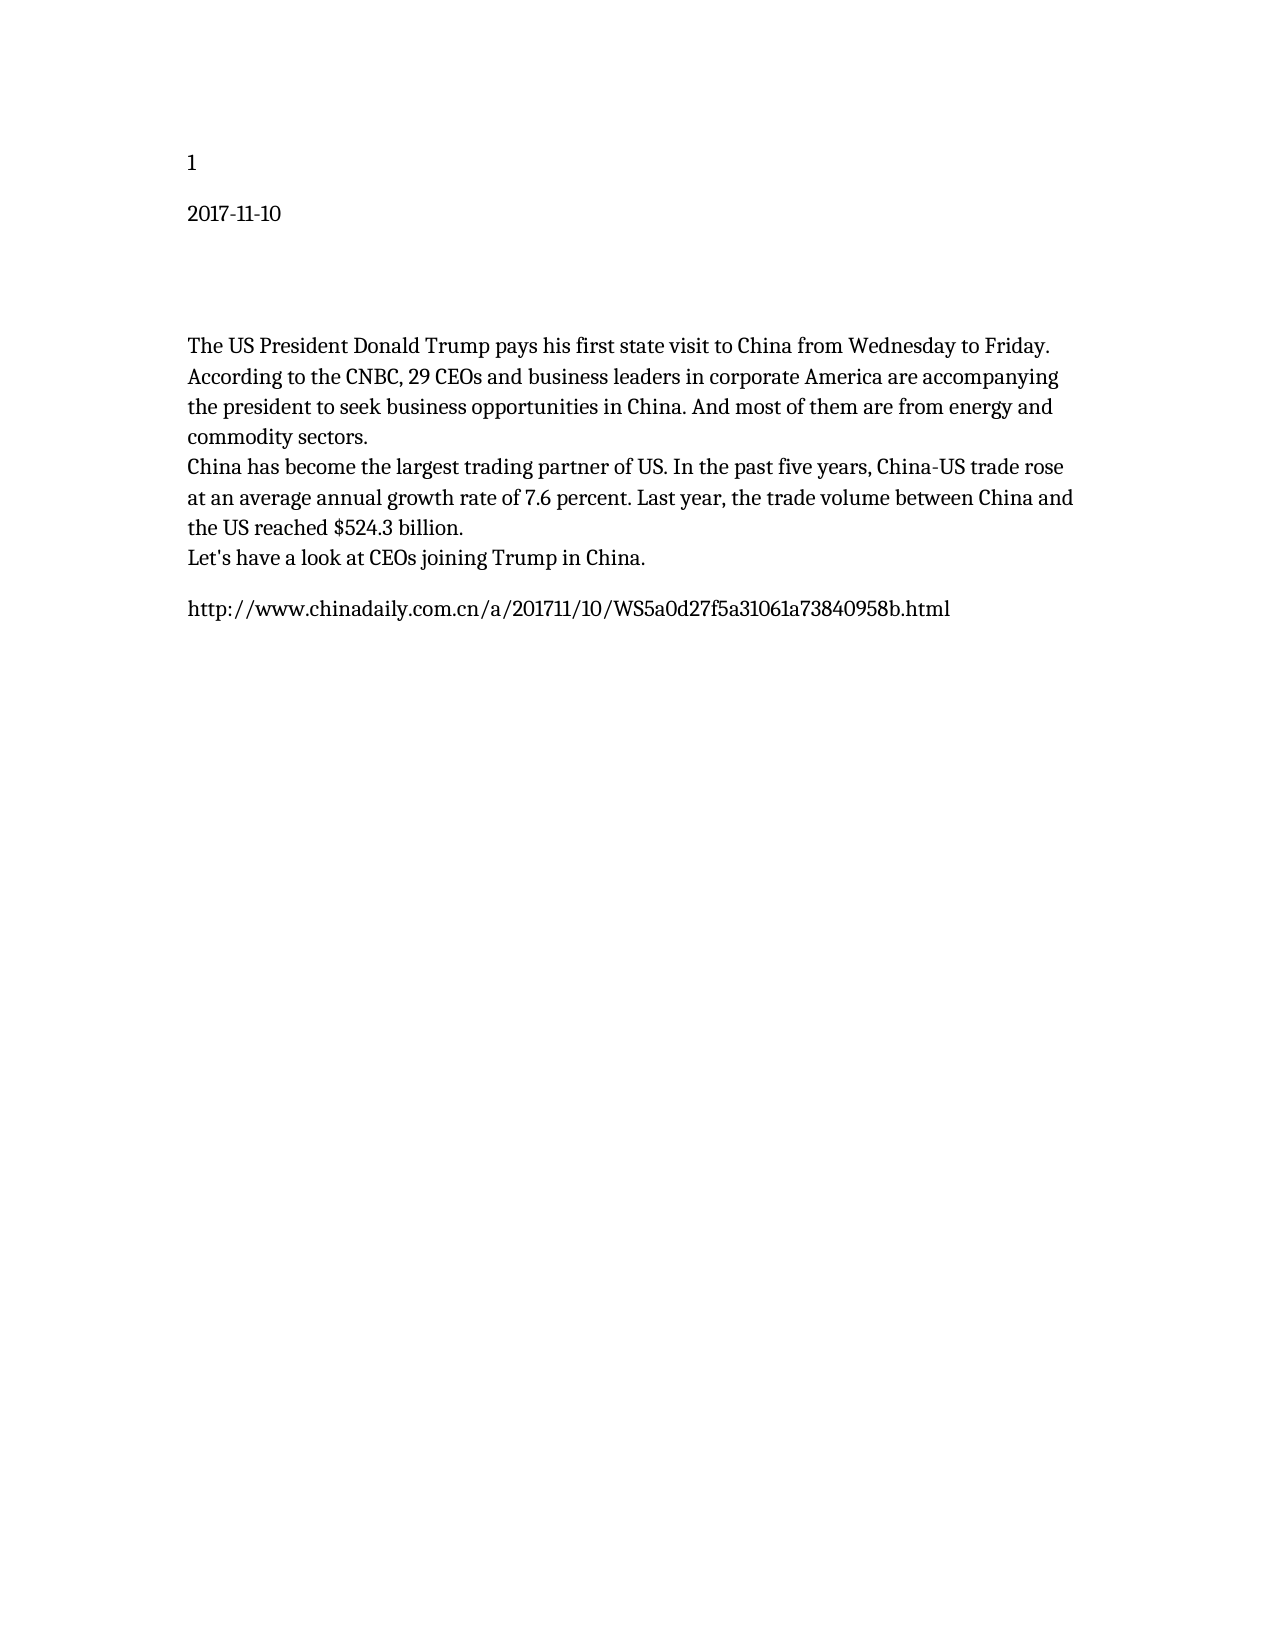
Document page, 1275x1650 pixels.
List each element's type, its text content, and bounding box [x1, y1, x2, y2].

text 1 [187, 150, 1087, 176]
text The US President Donald Trump pays his first state visit to China from Wednesday to Friday. According to the CNBC, 29 CEOs and business leaders in corporate America are accompanying the president to seek business opportunities in China. And most of them are from energy and commodity sectors. China has become the largest trading partner of US. In the past five years, China-US trade rose at an average annual growth rate of 7.6 percent. Last year, the trade volume between China and the US reached $524.3 billion. Let's have a look at CEOs joining Trump in China. [187, 303, 1087, 571]
text 2017-11-10 [187, 201, 1087, 227]
text http://www.chinadaily.com.cn/a/201711/10/WS5a0d27f5a31061a73840958b.html [187, 596, 1087, 622]
